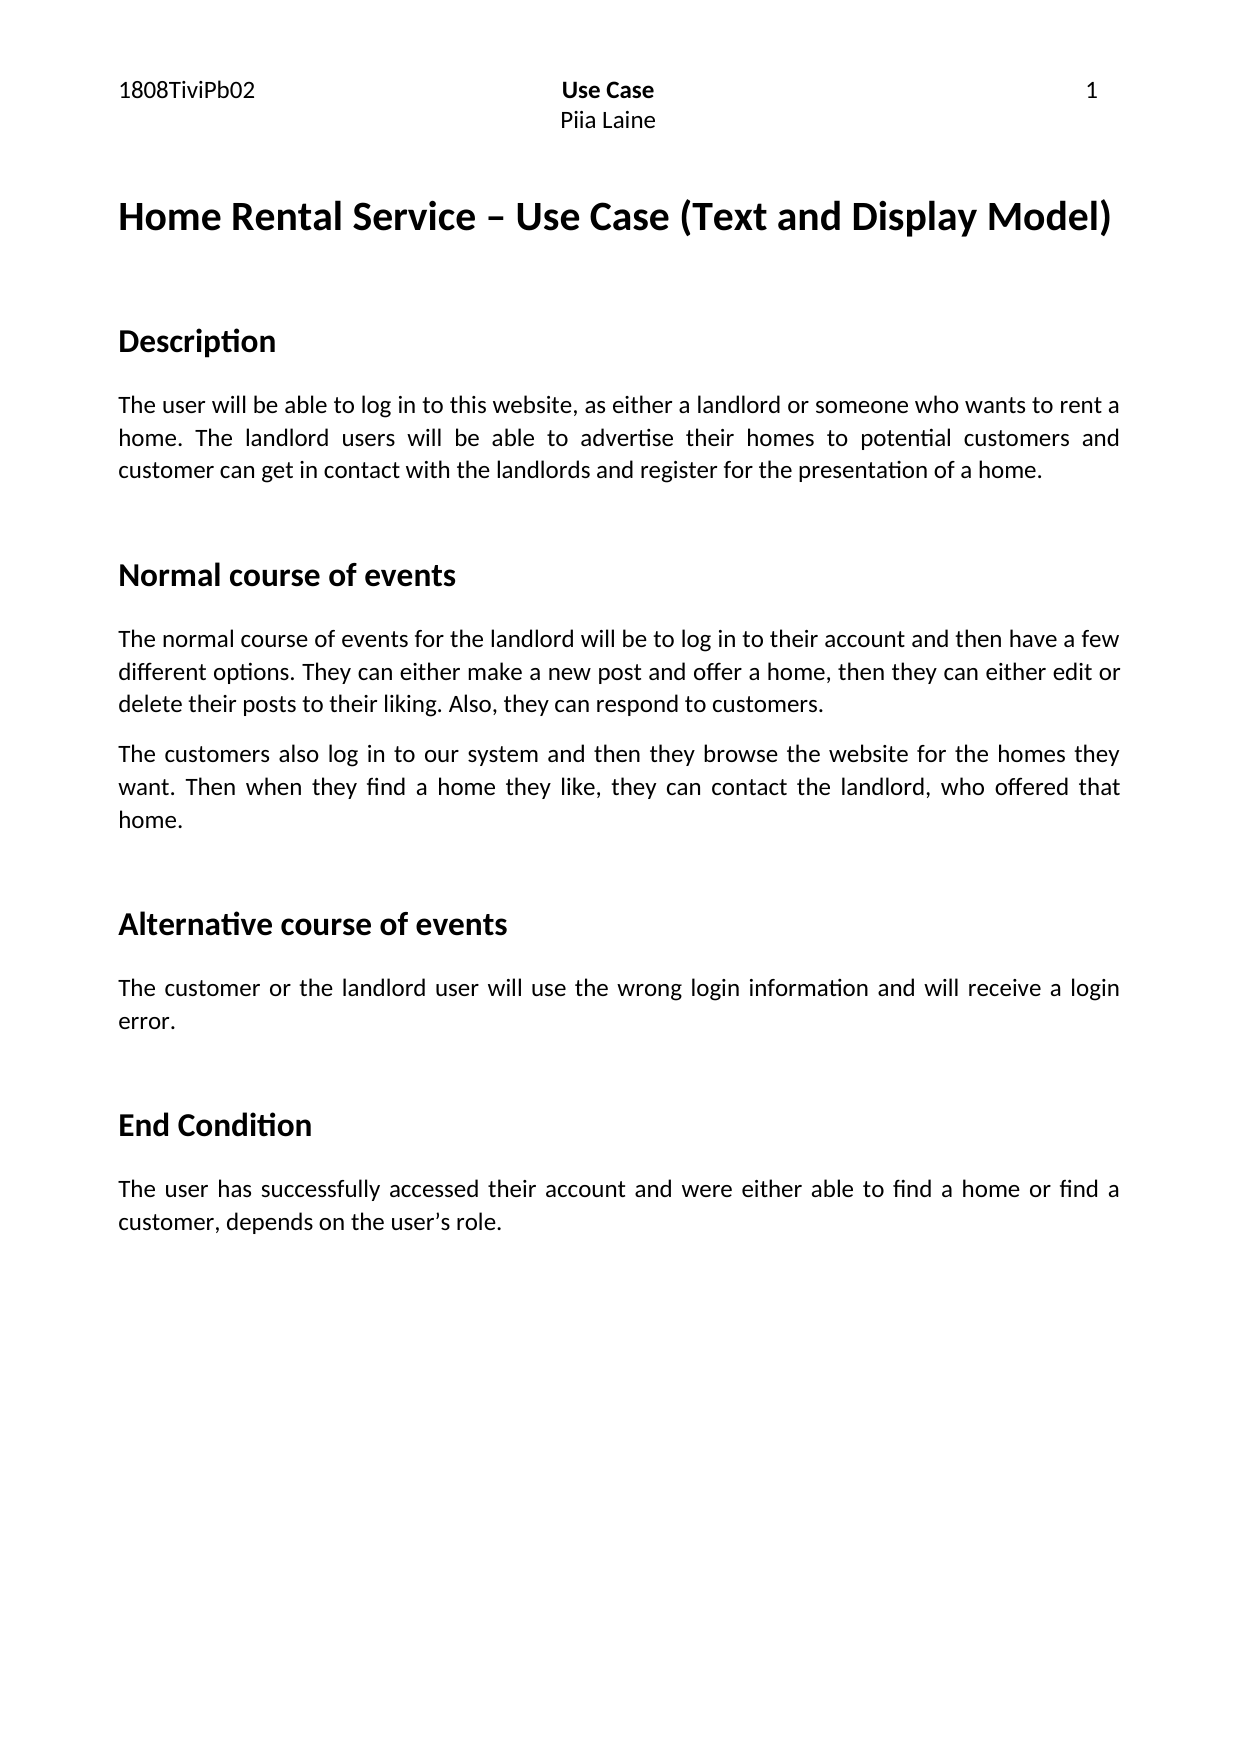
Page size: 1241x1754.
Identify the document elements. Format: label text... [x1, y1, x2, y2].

text End Condition [118, 1104, 1122, 1145]
text The customers also log in to our system and then they browse the website for the homes they want. Then when they find a home they like, they can contact the landlord, who offered that home. [118, 738, 1122, 834]
text The user has successfully accessed their account and were either able to find a home or find a customer, depends on the user’s role. [118, 1173, 1122, 1237]
text Normal course of events [118, 554, 1122, 594]
text The normal course of events for the landlord will be to log in to their account and then have a few different options. They can either make a new post and offer a home, then they can either edit or delete their posts to their liking. Also, they can respond to customers. [118, 623, 1122, 719]
text The user will be able to log in to this website, as either a landlord or someone who wants to rent a home. The landlord users will be able to advertise their homes to potential customers and customer can get in contact with the landlords and register for the presentation of a home. [118, 389, 1122, 485]
text Alternative course of events [118, 903, 1122, 944]
text Home Rental Service – Use Case (Text and Display Model) [118, 190, 1122, 241]
text Description [118, 320, 1122, 361]
text The customer or the landlord user will use the wrong login information and will receive a login error. [118, 972, 1122, 1036]
